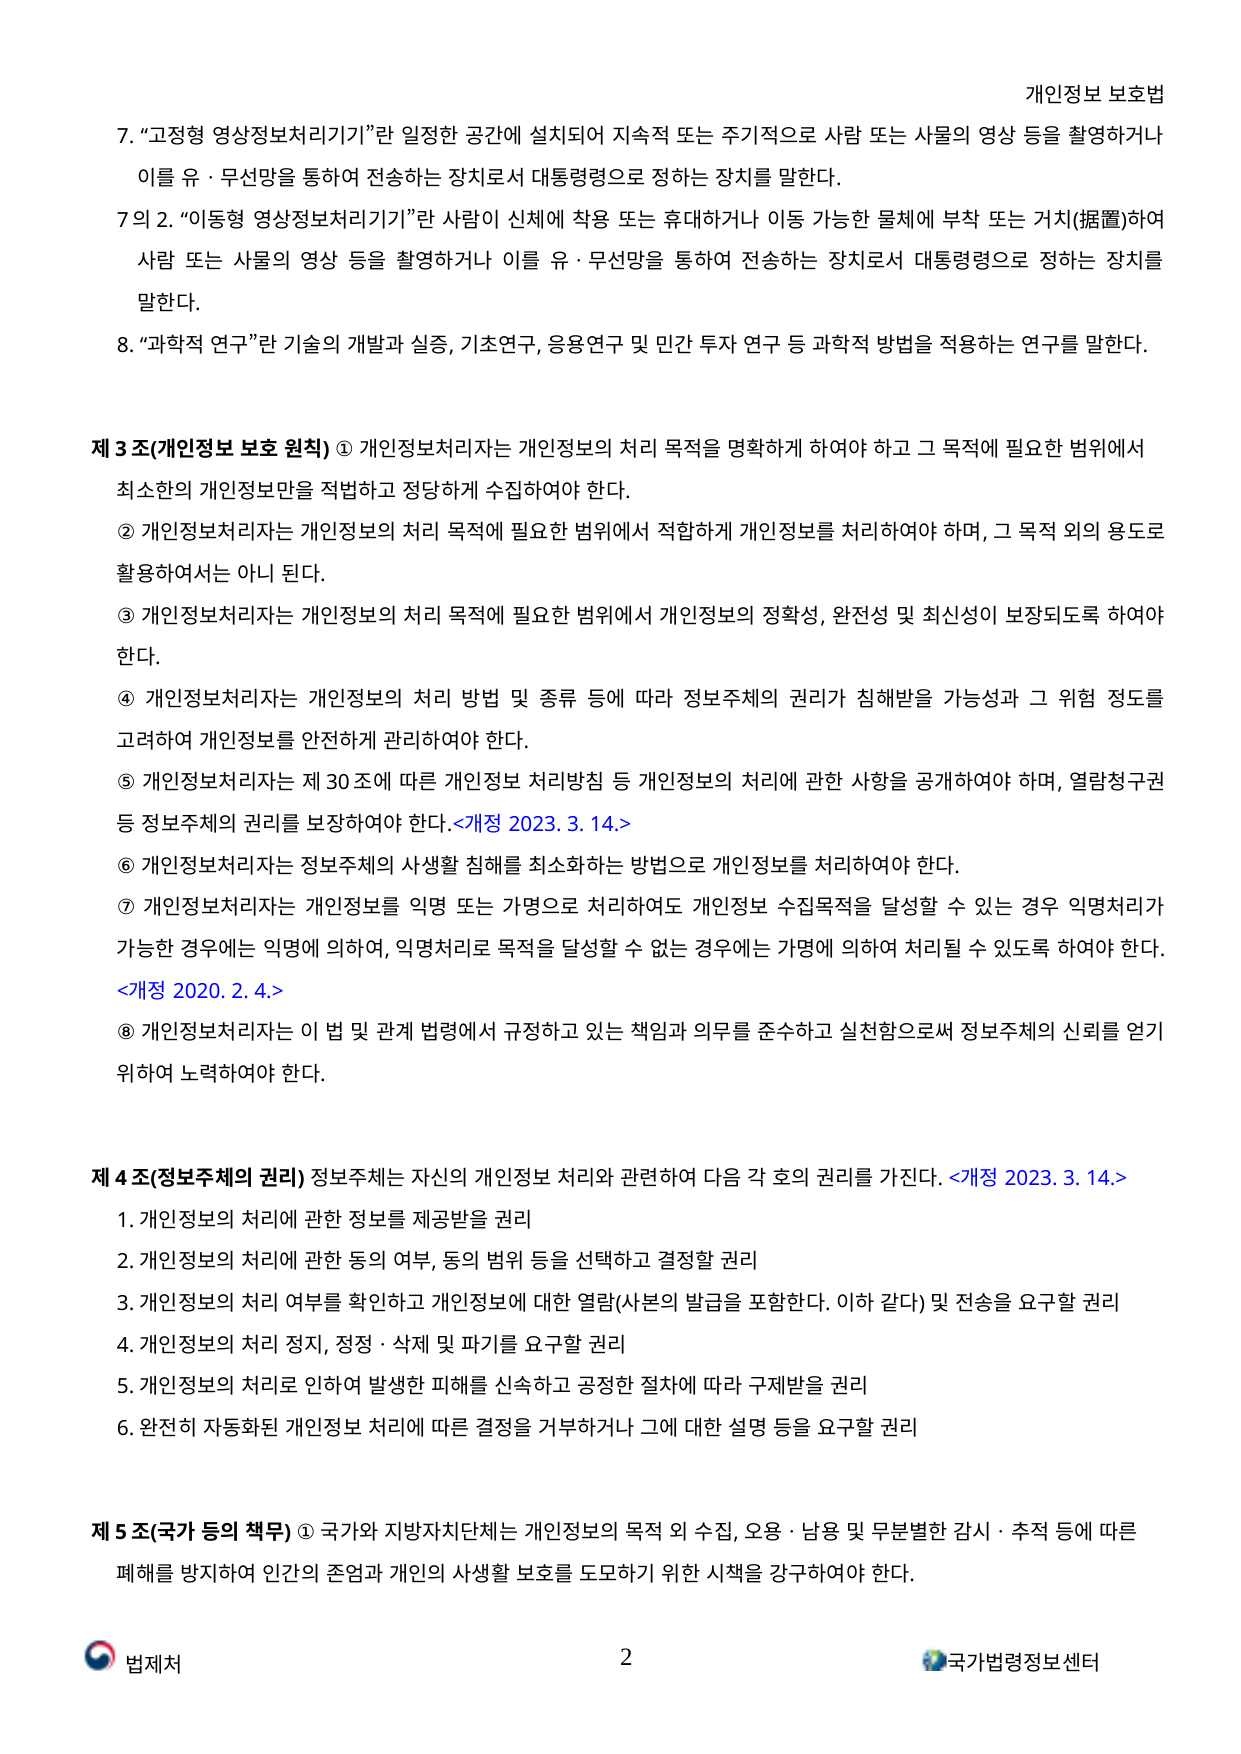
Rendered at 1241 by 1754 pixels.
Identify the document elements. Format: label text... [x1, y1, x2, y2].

text ③ 개인정보처리자는 개인정보의 처리 목적에 필요한 범위에서 개인정보의 정확성, 완전성 및 최신성이 보장되도록 하여야 한다. [117, 587, 1165, 671]
text 7. “고정형 영상정보처리기기”란 일정한 공간에 설치되어 지속적 또는 주기적으로 사람 또는 사물의 영상 등을 촬영하거나 이를 유ㆍ무선망을 통하여 전송하는 장치로서 대통령령으로 정하는 장치를 말한다. [117, 108, 1165, 192]
text 제4조(정보주체의 권리) 정보주체는 자신의 개인정보 처리와 관련하여 다음 각 호의 권리를 가진다. <개정 2023. 3. 14.> [92, 1150, 1165, 1192]
text ⑥ 개인정보처리자는 정보주체의 사생활 침해를 최소화하는 방법으로 개인정보를 처리하여야 한다. [117, 837, 1165, 879]
text 8. “과학적 연구”란 기술의 개발과 실증, 기초연구, 응용연구 및 민간 투자 연구 등 과학적 방법을 적용하는 연구를 말한다. [117, 317, 1165, 358]
text 6. 완전히 자동화된 개인정보 처리에 따른 결정을 거부하거나 그에 대한 설명 등을 요구할 권리 [117, 1400, 1165, 1442]
text 5. 개인정보의 처리로 인하여 발생한 피해를 신속하고 공정한 절차에 따라 구제받을 권리 [117, 1358, 1165, 1400]
text 제5조(국가 등의 책무) ① 국가와 지방자치단체는 개인정보의 목적 외 수집, 오용ㆍ남용 및 무분별한 감시ㆍ추적 등에 따른 폐해를 방지하여 인간의 존엄과 개인의 사생활 보호를 도모하기 위한 시책을 강구하여야 한다. [92, 1504, 1165, 1587]
text 1. 개인정보의 처리에 관한 정보를 제공받을 권리 [117, 1192, 1165, 1233]
picture [75, 1637, 126, 1673]
text ⑦ 개인정보처리자는 개인정보를 익명 또는 가명으로 처리하여도 개인정보 수집목적을 달성할 수 있는 경우 익명처리가 가능한 경우에는 익명에 의하여, 익명처리로 목적을 달성할 수 없는 경우에는 가명에 의하여 처리될 수 있도록 하여야 한다.<개정 2020. 2. 4.> [117, 879, 1165, 1004]
picture [892, 1637, 947, 1671]
text 3. 개인정보의 처리 여부를 확인하고 개인정보에 대한 열람(사본의 발급을 포함한다. 이하 같다) 및 전송을 요구할 권리 [117, 1275, 1165, 1317]
text 7의2. “이동형 영상정보처리기기”란 사람이 신체에 착용 또는 휴대하거나 이동 가능한 물체에 부착 또는 거치(据置)하여 사람 또는 사물의 영상 등을 촬영하거나 이를 유ㆍ무선망을 통하여 전송하는 장치로서 대통령령으로 정하는 장치를 말한다. [117, 192, 1165, 317]
text ⑧ 개인정보처리자는 이 법 및 관계 법령에서 규정하고 있는 책임과 의무를 준수하고 실천함으로써 정보주체의 신뢰를 얻기 위하여 노력하여야 한다. [117, 1004, 1165, 1087]
text ④ 개인정보처리자는 개인정보의 처리 방법 및 종류 등에 따라 정보주체의 권리가 침해받을 가능성과 그 위험 정도를 고려하여 개인정보를 안전하게 관리하여야 한다. [117, 671, 1165, 754]
text ⑤ 개인정보처리자는 제30조에 따른 개인정보 처리방침 등 개인정보의 처리에 관한 사항을 공개하여야 하며, 열람청구권 등 정보주체의 권리를 보장하여야 한다.<개정 2023. 3. 14.> [117, 754, 1165, 837]
text ② 개인정보처리자는 개인정보의 처리 목적에 필요한 범위에서 적합하게 개인정보를 처리하여야 하며, 그 목적 외의 용도로 활용하여서는 아니 된다. [117, 504, 1165, 587]
text 제3조(개인정보 보호 원칙) ① 개인정보처리자는 개인정보의 처리 목적을 명확하게 하여야 하고 그 목적에 필요한 범위에서 최소한의 개인정보만을 적법하고 정당하게 수집하여야 한다. [92, 421, 1165, 504]
text 4. 개인정보의 처리 정지, 정정ㆍ삭제 및 파기를 요구할 권리 [117, 1317, 1165, 1358]
text 2. 개인정보의 처리에 관한 동의 여부, 동의 범위 등을 선택하고 결정할 권리 [117, 1233, 1165, 1275]
